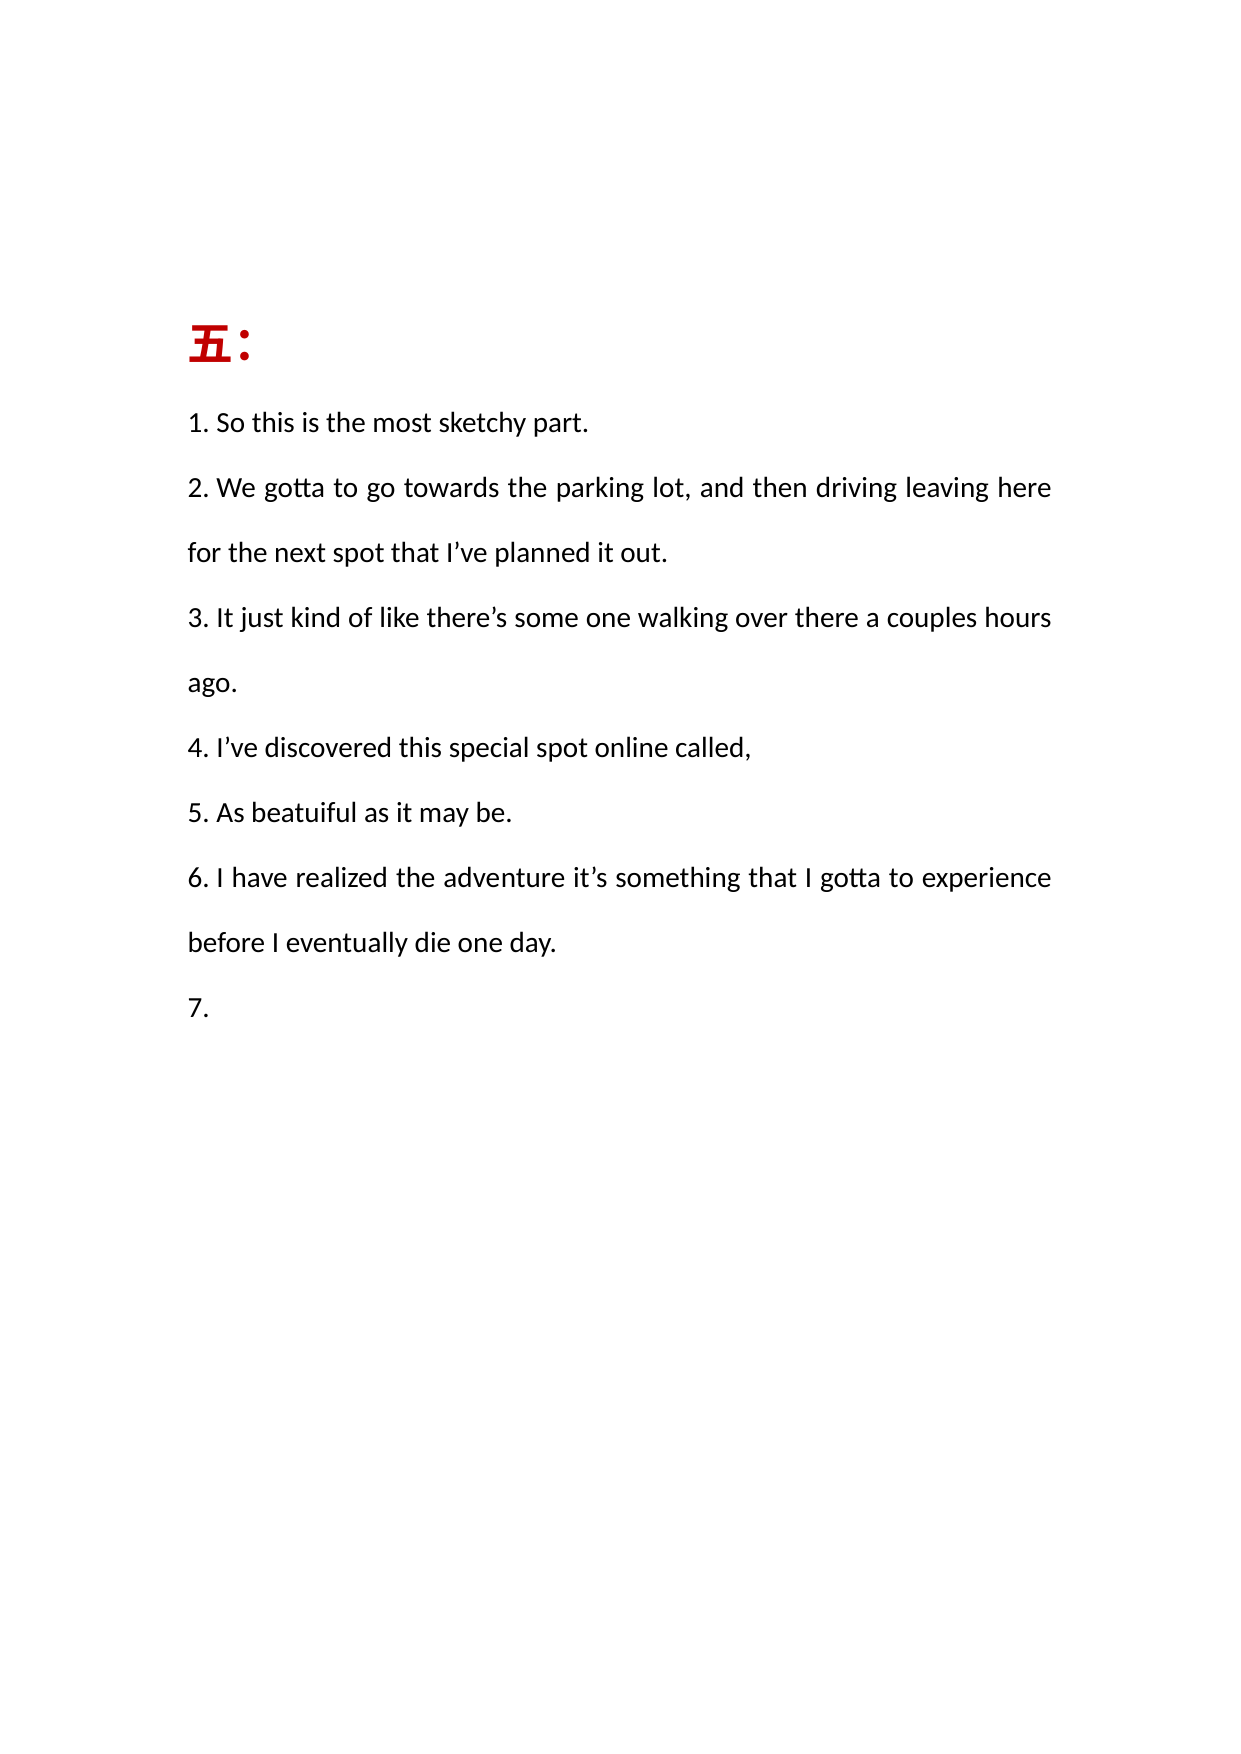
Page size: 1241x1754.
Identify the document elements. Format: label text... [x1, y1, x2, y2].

list It just kind of like there’s some one walking over there a couples hours ago. [187, 584, 1053, 714]
list So this is the most sketchy part. [187, 389, 1053, 454]
list I’ve discovered this special spot online called, [187, 714, 1053, 779]
list I have realized the adventure it’s something that I gotta to experience before I eventually die one day. [187, 844, 1053, 974]
list We gotta to go towards the parking lot, and then driving leaving here for the next spot that I’ve planned it out. [187, 454, 1053, 584]
list As beatuiful as it may be. [187, 779, 1053, 844]
text 五： [187, 292, 1053, 389]
